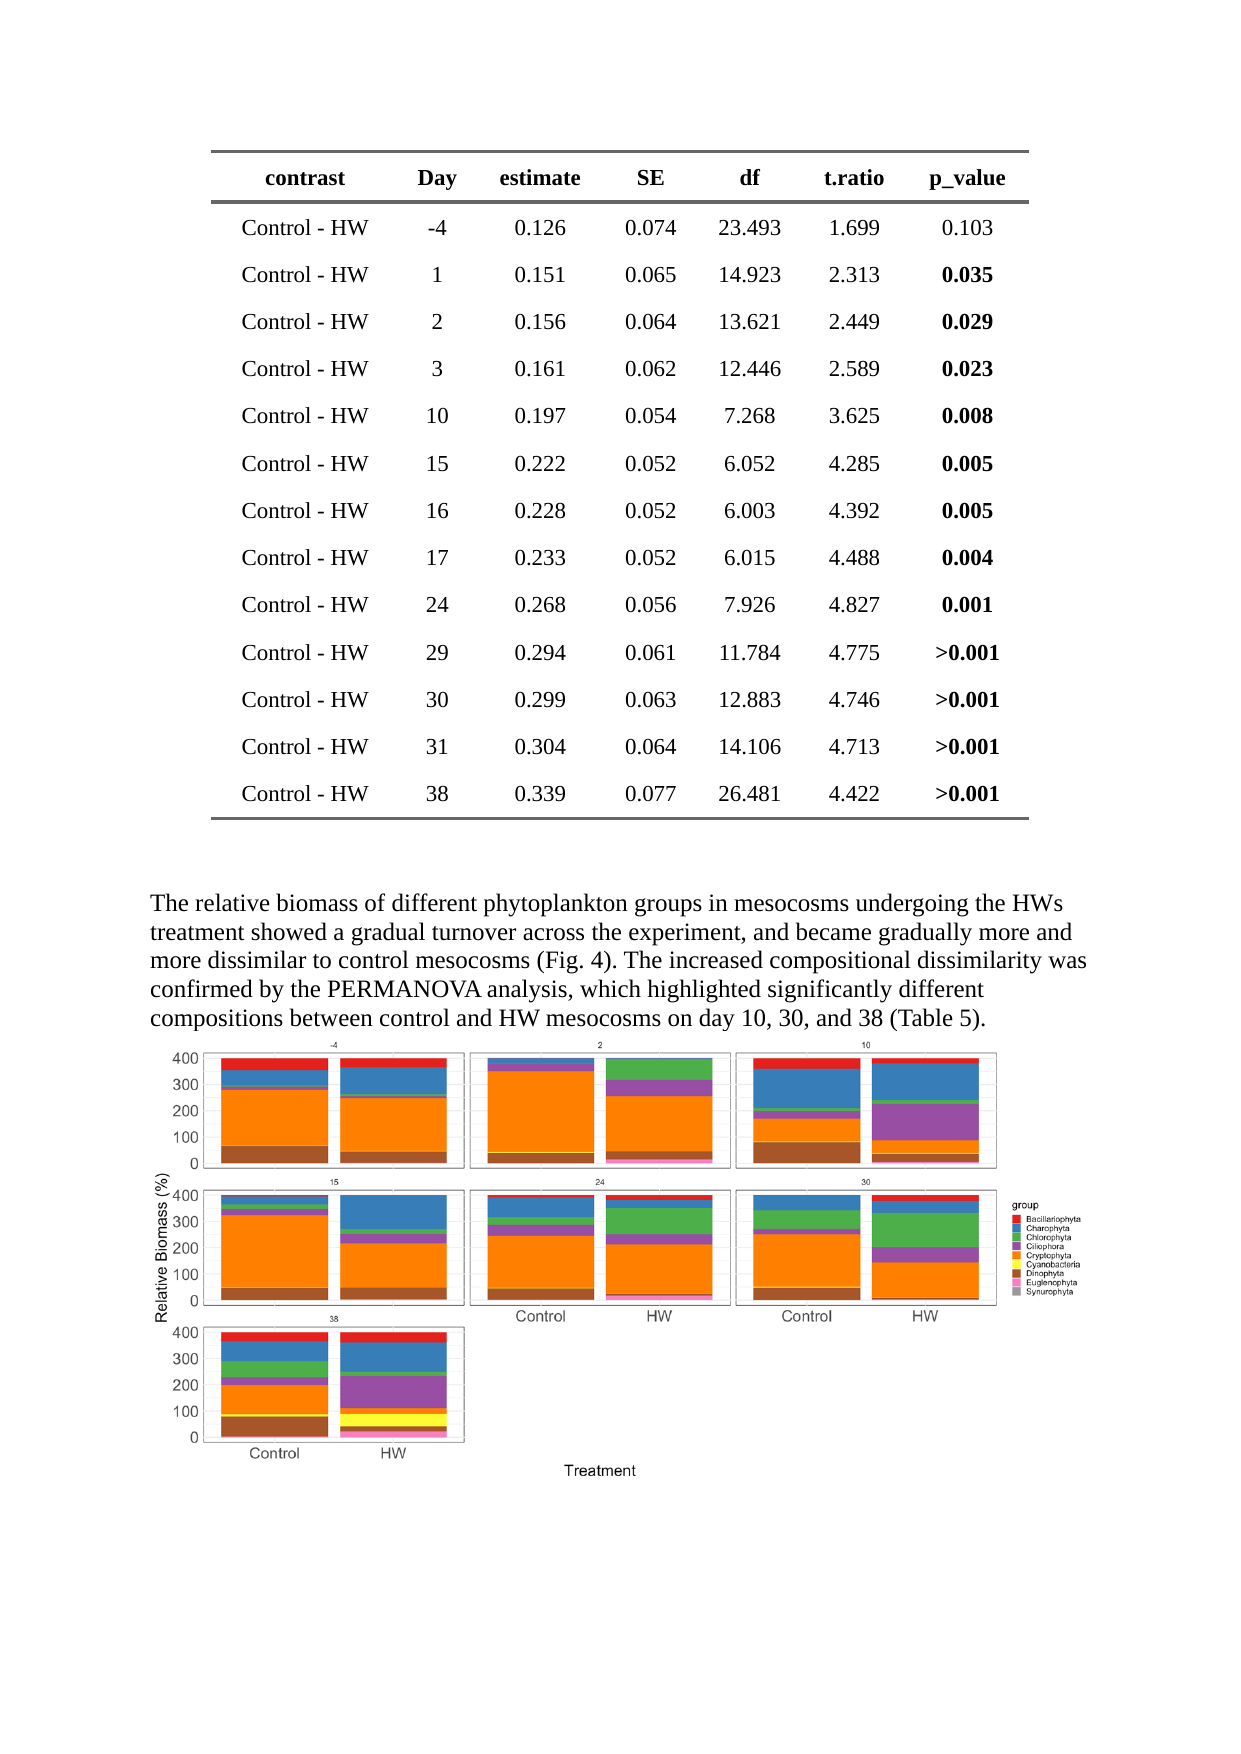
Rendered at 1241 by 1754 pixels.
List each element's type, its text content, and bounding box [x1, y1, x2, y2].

table_cell 0.054 [605, 392, 696, 439]
table_cell 17 [399, 534, 475, 581]
table_cell Control - HW [211, 345, 399, 392]
table_cell 4.746 [803, 675, 906, 722]
table_cell 6.003 [696, 487, 803, 534]
table_cell 10 [399, 392, 475, 439]
table_cell 6.052 [696, 439, 803, 487]
table_cell 0.103 [906, 204, 1029, 251]
table_cell 0.023 [906, 345, 1029, 392]
table_cell 4.775 [803, 628, 906, 675]
table_cell 23.493 [696, 204, 803, 251]
table_cell 16 [399, 487, 475, 534]
table_cell 24 [399, 581, 475, 628]
table_cell -4 [399, 204, 475, 251]
table_cell 29 [399, 628, 475, 675]
table_cell 0.126 [475, 204, 605, 251]
picture [150, 1031, 1091, 1484]
table_cell 0.151 [475, 251, 605, 298]
table_cell Control - HW [211, 723, 399, 770]
table_cell >0.001 [906, 770, 1029, 817]
table_cell 0.052 [605, 487, 696, 534]
table_cell 0.004 [906, 534, 1029, 581]
table_header Day [399, 153, 475, 200]
table_header SE [605, 153, 696, 200]
table_cell 3.625 [803, 392, 906, 439]
table_cell 4.488 [803, 534, 906, 581]
table_cell >0.001 [906, 675, 1029, 722]
table_cell 3 [399, 345, 475, 392]
table_header contrast [211, 153, 399, 200]
table_cell 7.926 [696, 581, 803, 628]
table_header estimate [475, 153, 605, 200]
table_cell 0.035 [906, 251, 1029, 298]
table_cell Control - HW [211, 204, 399, 251]
table_cell 0.062 [605, 345, 696, 392]
table_cell 0.161 [475, 345, 605, 392]
table_cell 14.923 [696, 251, 803, 298]
table_cell 0.029 [906, 298, 1029, 345]
table_cell 0.052 [605, 439, 696, 487]
table_cell 0.008 [906, 392, 1029, 439]
table_cell 0.299 [475, 675, 605, 722]
table_cell Control - HW [211, 298, 399, 345]
table_cell 0.074 [605, 204, 696, 251]
table_cell 2 [399, 298, 475, 345]
table_cell Control - HW [211, 675, 399, 722]
table_cell 1 [399, 251, 475, 298]
table_cell 4.285 [803, 439, 906, 487]
table_cell 26.481 [696, 770, 803, 817]
table_cell 0.294 [475, 628, 605, 675]
table_cell 1.699 [803, 204, 906, 251]
table_cell 0.064 [605, 298, 696, 345]
table_cell 2.589 [803, 345, 906, 392]
table_cell 7.268 [696, 392, 803, 439]
table_cell 4.422 [803, 770, 906, 817]
table_cell 0.222 [475, 439, 605, 487]
text The relative biomass of different phytoplankton groups in mesocosms undergoing the HWs treatment showed a gradual turnover across the experiment, and became gradually more and more dissimilar to control mesocosms (Fig. 4). The increased compositional dissimilarity was confirmed by the PERMANOVA analysis, which highlighted significantly different compositions between control and HW mesocosms on day 10, 30, and 38 (Table 5). [150, 888, 1090, 1031]
table_cell 13.621 [696, 298, 803, 345]
table_cell 0.063 [605, 675, 696, 722]
table_cell Control - HW [211, 534, 399, 581]
table_cell 0.005 [906, 439, 1029, 487]
table_cell 4.827 [803, 581, 906, 628]
table_cell 12.446 [696, 345, 803, 392]
table_cell 6.015 [696, 534, 803, 581]
table_cell 11.784 [696, 628, 803, 675]
table_cell Control - HW [211, 770, 399, 817]
table_cell 15 [399, 439, 475, 487]
table_cell >0.001 [906, 723, 1029, 770]
table_cell 0.268 [475, 581, 605, 628]
table_cell Control - HW [211, 251, 399, 298]
table_cell Control - HW [211, 628, 399, 675]
table_cell >0.001 [906, 628, 1029, 675]
table_cell 0.052 [605, 534, 696, 581]
table_cell 0.061 [605, 628, 696, 675]
table_cell 12.883 [696, 675, 803, 722]
table_cell 38 [399, 770, 475, 817]
table_cell Control - HW [211, 581, 399, 628]
table_cell 2.449 [803, 298, 906, 345]
table_cell Control - HW [211, 487, 399, 534]
table_cell 0.304 [475, 723, 605, 770]
table_cell 0.197 [475, 392, 605, 439]
table_header t.ratio [803, 153, 906, 200]
table_cell 0.233 [475, 534, 605, 581]
table_cell 0.001 [906, 581, 1029, 628]
table_cell 2.313 [803, 251, 906, 298]
table_cell 0.077 [605, 770, 696, 817]
table_cell 4.392 [803, 487, 906, 534]
table_cell 14.106 [696, 723, 803, 770]
table_cell 0.056 [605, 581, 696, 628]
table_cell Control - HW [211, 392, 399, 439]
table_cell 30 [399, 675, 475, 722]
table_cell 0.065 [605, 251, 696, 298]
table_cell 0.005 [906, 487, 1029, 534]
table_cell 4.713 [803, 723, 906, 770]
table_cell 0.064 [605, 723, 696, 770]
table_cell 0.156 [475, 298, 605, 345]
table_cell 0.228 [475, 487, 605, 534]
table_cell 0.339 [475, 770, 605, 817]
table_cell Control - HW [211, 439, 399, 487]
table_cell 31 [399, 723, 475, 770]
table_header df [696, 153, 803, 200]
table_header p_value [906, 153, 1029, 200]
